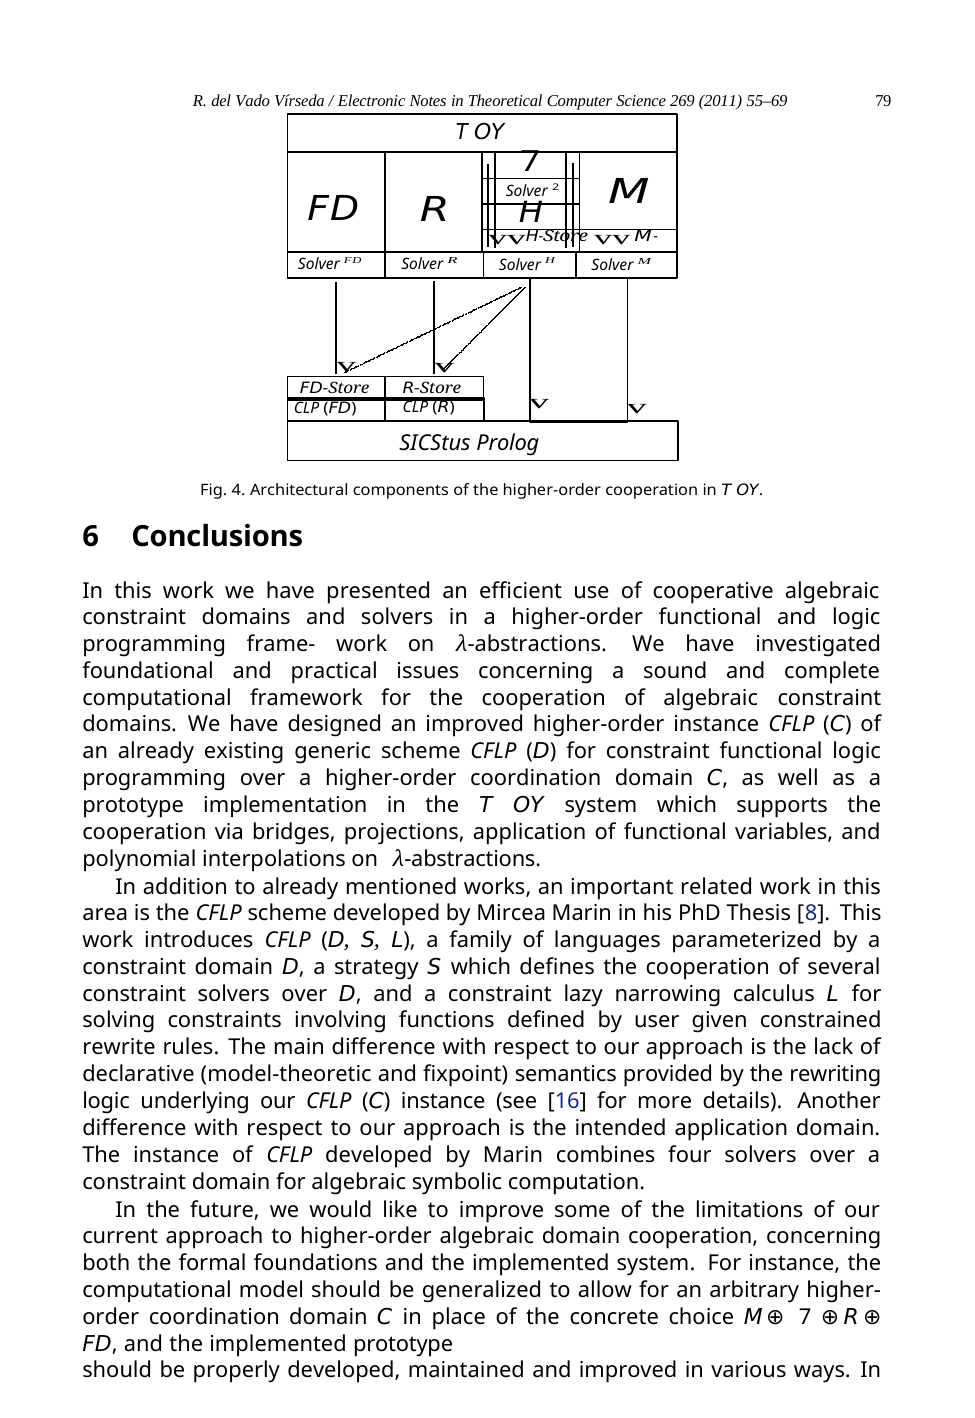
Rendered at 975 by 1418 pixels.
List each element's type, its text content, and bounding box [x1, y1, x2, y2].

text In this work we have presented an efficient use of cooperative algebraic constraint domains and solvers in a higher-order functional and logic programming frame- work on λ-abstractions. We have investigated foundational and practical issues concerning a sound and complete computational framework for the cooperation of algebraic constraint domains. We have designed an improved higher-order instance CFLP (C) of an already existing generic scheme CFLP (D) for constraint functional logic programming over a higher-order coordination domain C, as well as a prototype implementation in the T OY system which supports the cooperation via bridges, projections, application of functional variables, and polynomial interpolations on λ-abstractions. [82, 577, 881, 872]
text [82, 1362, 881, 1382]
text Fig. 4. Architectural components of the higher-order cooperation in T OY. [90, 479, 873, 500]
text In the future, we would like to improve some of the limitations of our current approach to higher-order algebraic domain cooperation, concerning both the formal foundations and the implemented system. For instance, the computational model should be generalized to allow for an arbitrary higher-order coordination domain C in place of the concrete choice M⊕ 7 ⊕R⊕ FD, and the implemented prototype [82, 1196, 881, 1357]
text v [52, 395, 648, 417]
text In addition to already mentioned works, an important related work in this area is the CFLP scheme developed by Mircea Marin in his PhD Thesis [8]. This work introduces CFLP (D, S, L), a family of languages parameterized by a constraint domain D, a strategy S which defines the cooperation of several constraint solvers over D, and a constraint lazy narrowing calculus L for solving constraints involving functions defined by user given constrained rewrite rules. The main difference with respect to our approach is the lack of declarative (model-theoretic and fixpoint) semantics provided by the rewriting logic underlying our CFLP (C) instance (see [16] for more details). Another difference with respect to our approach is the intended application domain. The instance of CFLP developed by Marin combines four solvers over a constraint domain for algebraic symbolic computation. [82, 873, 881, 1196]
subtitle Conclusions [82, 516, 912, 555]
